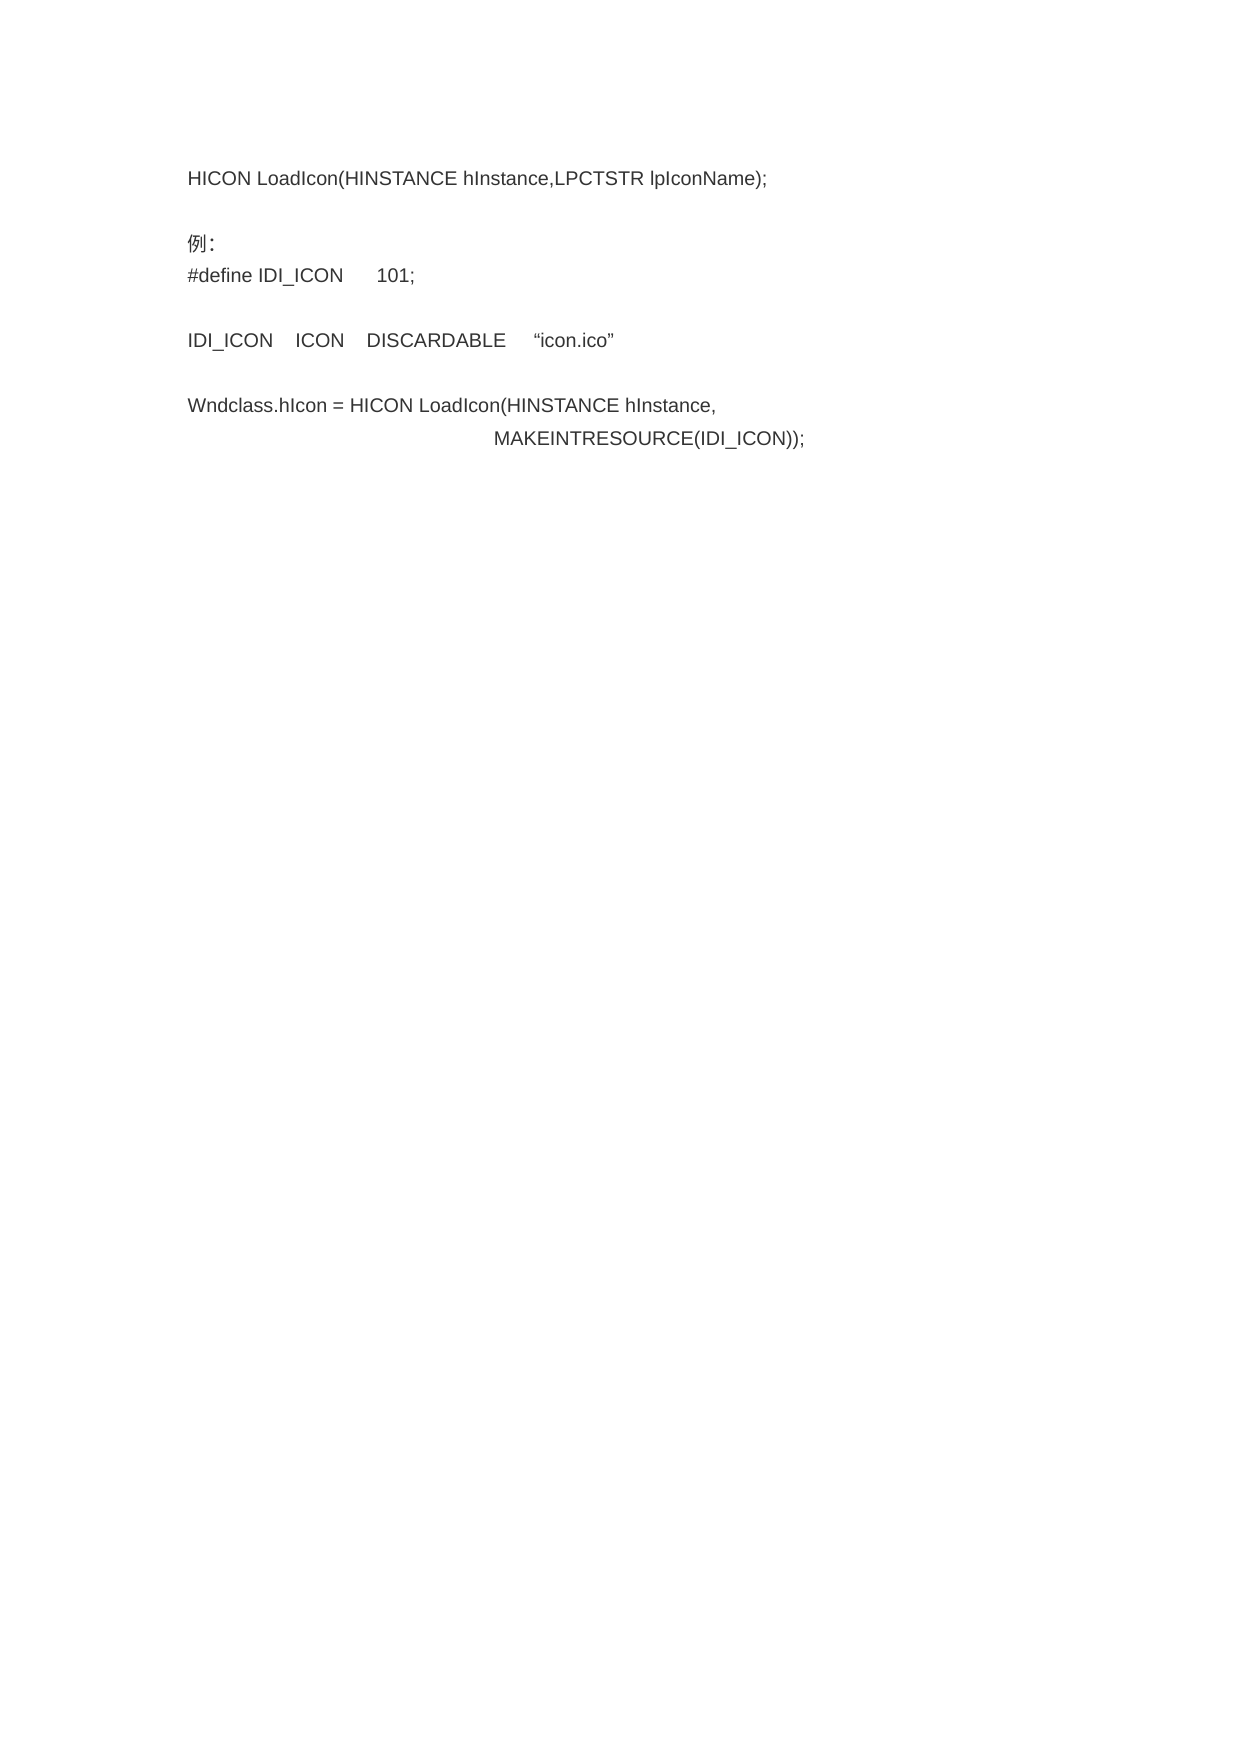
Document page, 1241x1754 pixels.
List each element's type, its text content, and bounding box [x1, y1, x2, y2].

text HICON LoadIcon(HINSTANCE hInstance,LPCTSTR lpIconName); [187, 162, 1053, 194]
text 例： [187, 227, 1053, 259]
text Wndclass.hIcon = HICON LoadIcon(HINSTANCE hInstance, [187, 389, 1053, 422]
text IDI_ICON ICON DISCARDABLE “icon.ico” [187, 324, 1053, 357]
text MAKEINTRESOURCE(IDI_ICON)); [494, 422, 1053, 454]
text #define IDI_ICON 101; [187, 259, 1053, 292]
